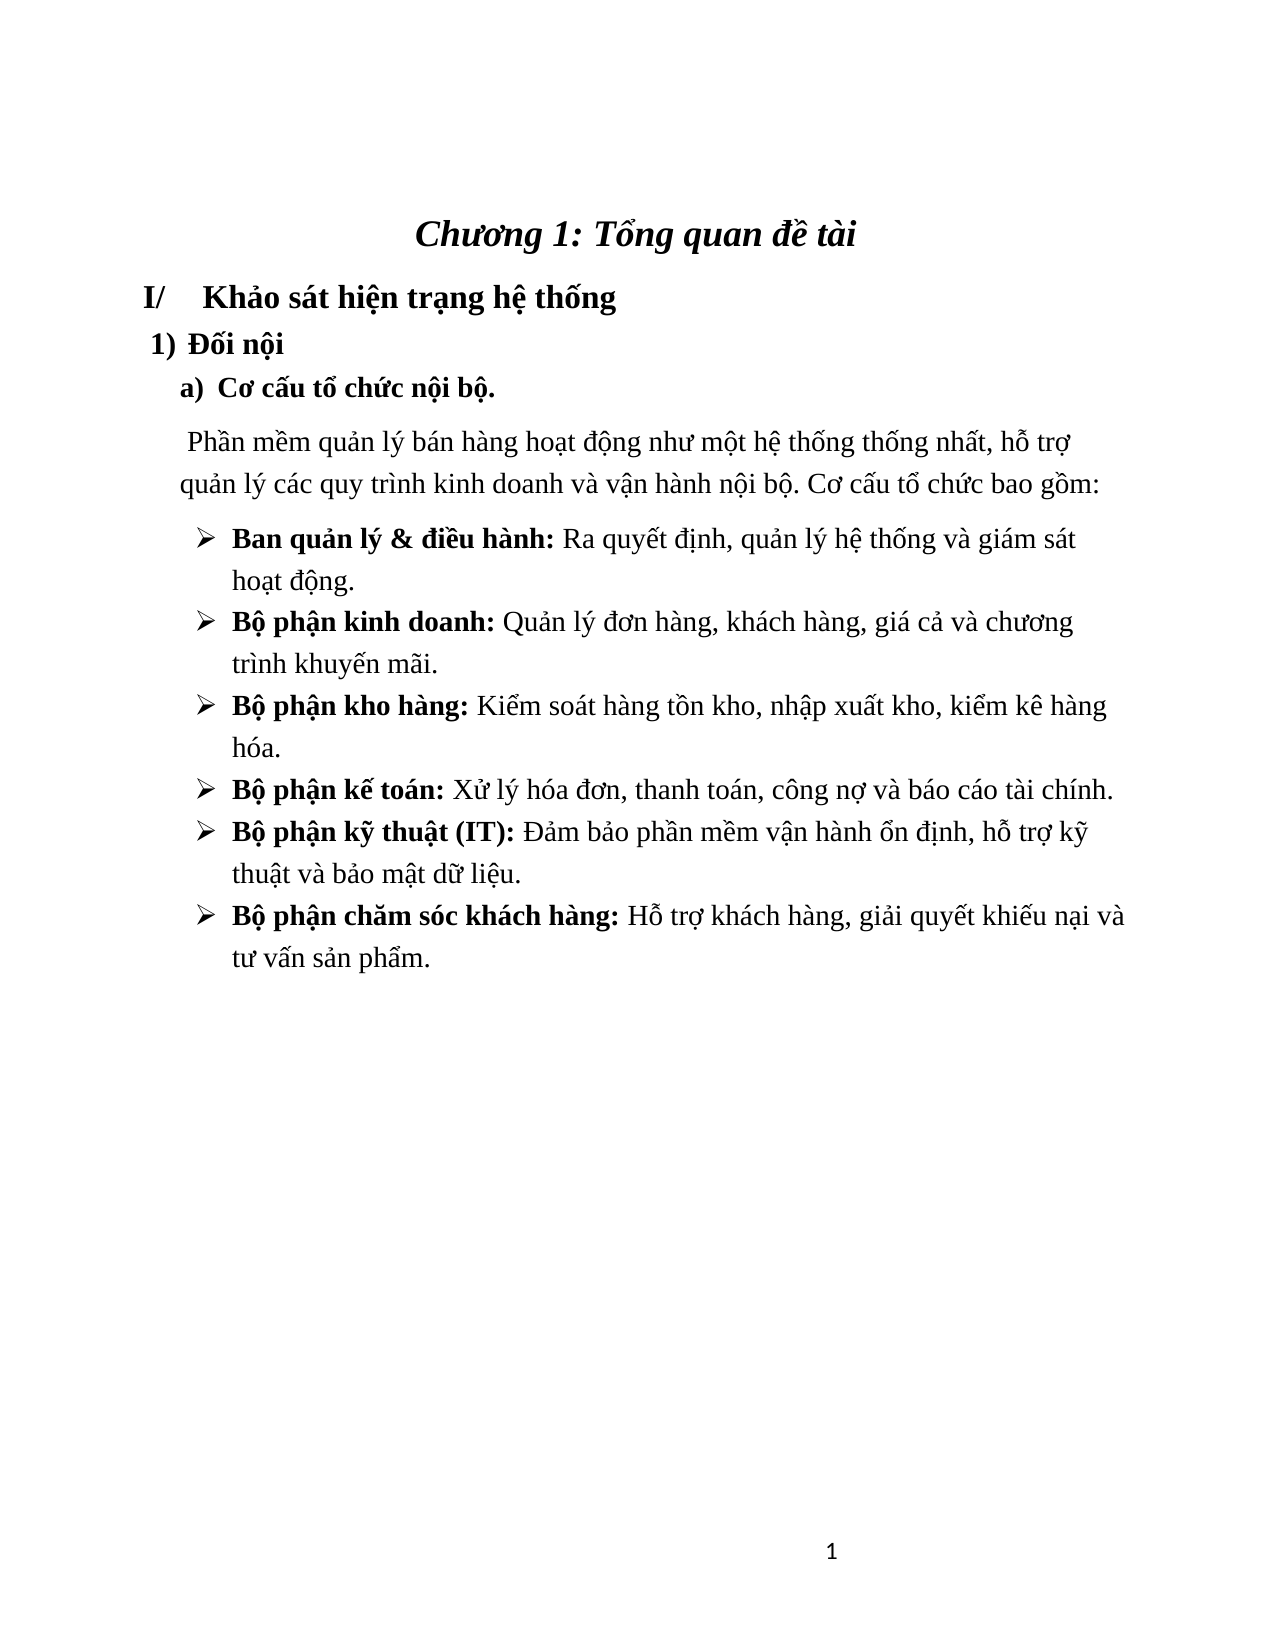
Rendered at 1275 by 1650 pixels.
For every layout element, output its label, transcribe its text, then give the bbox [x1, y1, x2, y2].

list Bộ phận kế toán: Xử lý hóa đơn, thanh toán, công nợ và báo cáo tài chính. [194, 772, 1125, 806]
list Đối nội [150, 325, 1125, 361]
list Ban quản lý & điều hành: Ra quyết định, quản lý hệ thống và giám sát hoạt động. [194, 521, 1125, 596]
list Bộ phận kho hàng: Kiểm soát hàng tồn kho, nhập xuất kho, kiểm kê hàng hóa. [194, 688, 1125, 764]
text Phần mềm quản lý bán hàng hoạt động như một hệ thống thống nhất, hỗ trợ quản lý các quy trình kinh doanh và vận hành nội bộ. Cơ cấu tổ chức bao gồm: [179, 424, 1125, 500]
list Bộ phận kinh doanh: Quản lý đơn hàng, khách hàng, giá cả và chương trình khuyến mãi. [194, 604, 1125, 680]
list Khảo sát hiện trạng hệ thống [165, 277, 1125, 316]
list Cơ cấu tổ chức nội bộ. [179, 370, 1125, 404]
list Bộ phận chăm sóc khách hàng: Hỗ trợ khách hàng, giải quyết khiếu nại và tư vấn sản phẩm. [194, 898, 1125, 974]
text Chương 1: Tổng quan đề tài [150, 211, 1125, 254]
list Bộ phận kỹ thuật (IT): Đảm bảo phần mềm vận hành ổn định, hỗ trợ kỹ thuật và bảo mật dữ liệu. [194, 814, 1125, 890]
